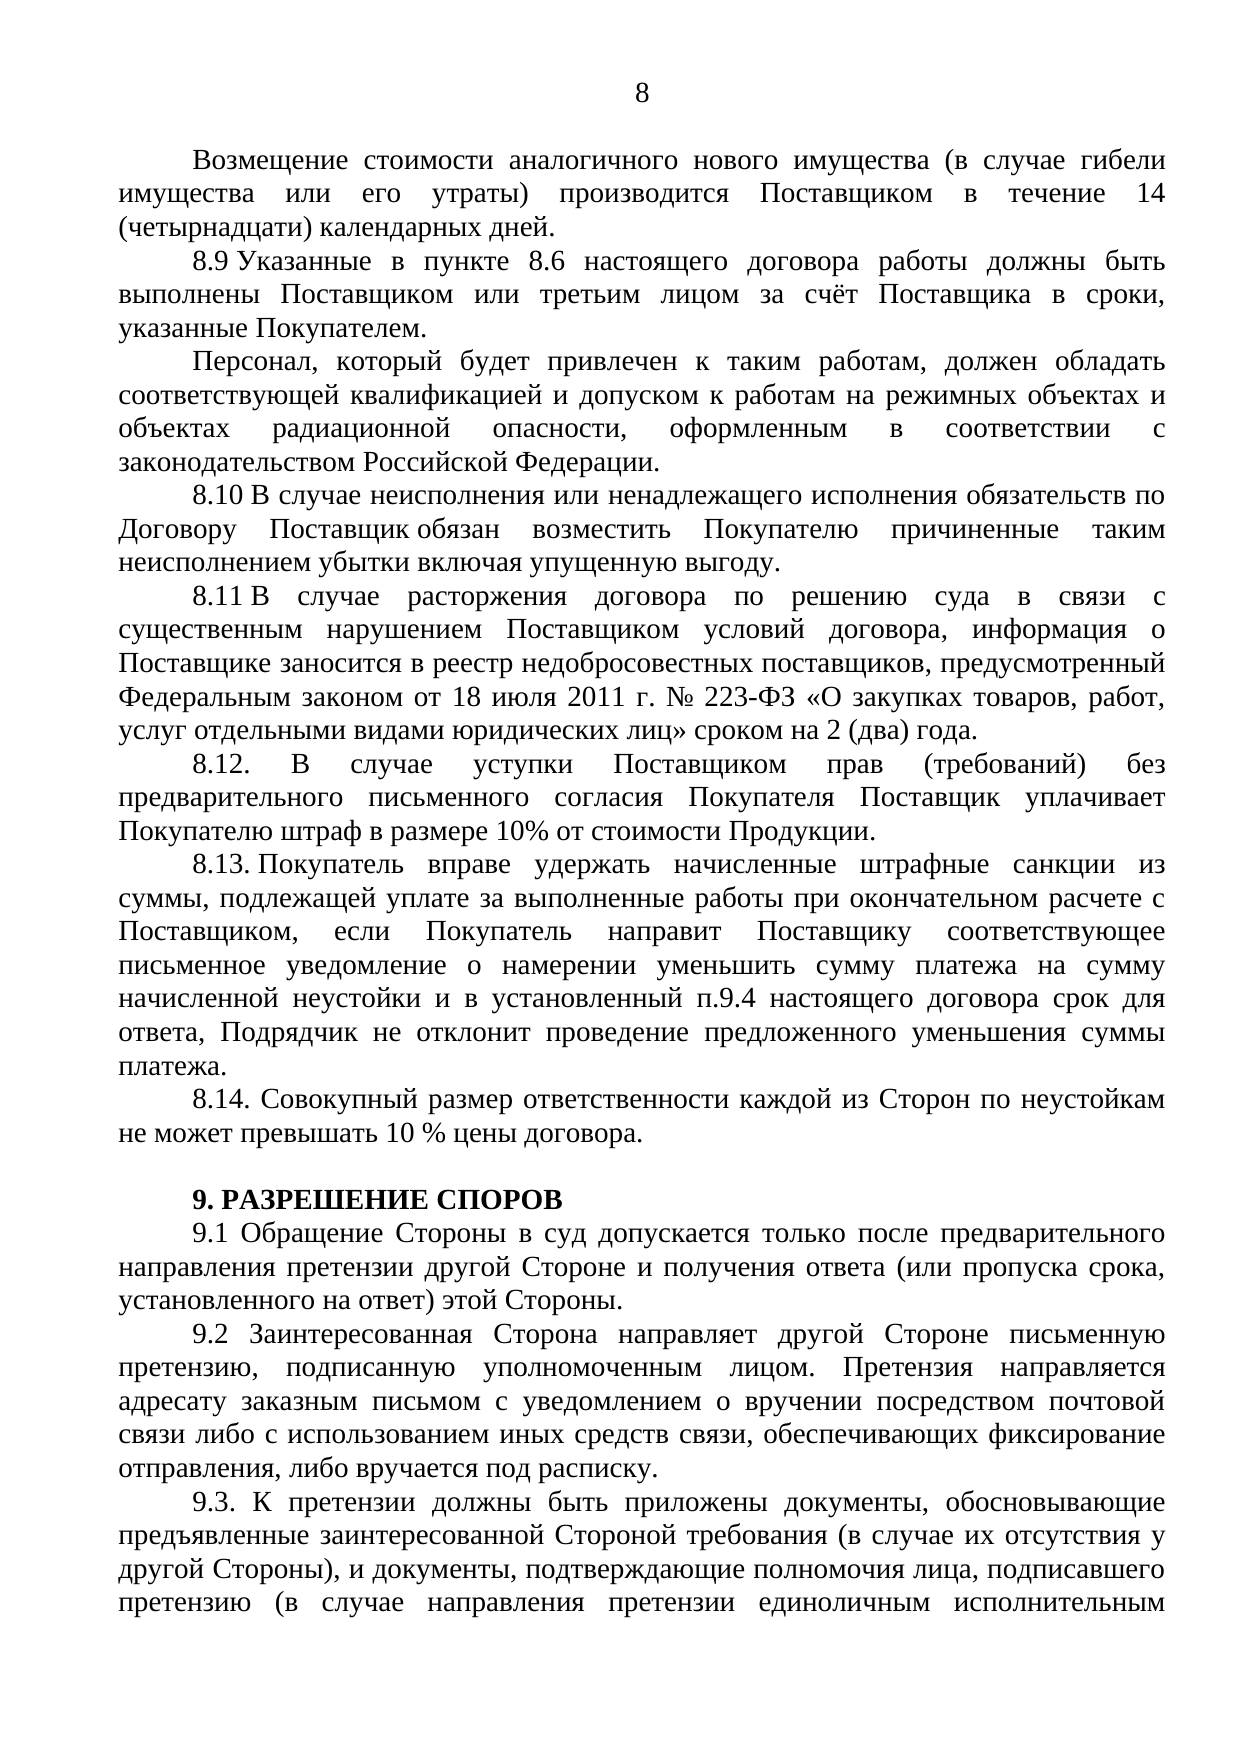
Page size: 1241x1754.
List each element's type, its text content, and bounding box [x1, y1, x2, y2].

text Возмещение стоимости аналогичного нового имущества (в случае гибели имущества или его утраты) производится Поставщиком в течение 14 (четырнадцати) календарных дней. [118, 142, 1166, 243]
text 8.14. Совокупный размер ответственности каждой из Сторон по неустойкам не может превышать 10 % цены договора. [118, 1081, 1166, 1148]
text 9.1 Обращение Стороны в суд допускается только после предварительного направления претензии другой Стороне и получения ответа (или пропуска срока, установленного на ответ) этой Стороны. [118, 1215, 1166, 1316]
text Персонал, который будет привлечен к таким работам, должен обладать соответствующей квалификацией и допуском к работам на режимных объектах и объектах радиационной опасности, оформленным в соответствии с законодательством Российской Федерации. [118, 343, 1166, 477]
text 8.12. В случае уступки Поставщиком прав (требований) без предварительного письменного согласия Покупателя Поставщик уплачивает Покупателю штраф в размере 10% от стоимости Продукции. [118, 746, 1166, 846]
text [118, 1484, 1166, 1618]
text 8.13. Покупатель вправе удержать начисленные штрафные санкции из суммы, подлежащей уплате за выполненные работы при окончательном расчете с Поставщиком, если Покупатель направит Поставщику соответствующее письменное уведомление о намерении уменьшить сумму платежа на сумму начисленной неустойки и в установленный п.9.4 настоящего договора срок для ответа, Подрядчик не отклонит проведение предложенного уменьшения суммы платежа. [118, 846, 1166, 1081]
text 9. РАЗРЕШЕНИЕ СПОРОВ [118, 1182, 1166, 1215]
text 8.10 В случае неисполнения или ненадлежащего исполнения обязательств по Договору Поставщик обязан возместить Покупателю причиненные таким неисполнением убытки включая упущенную выгоду. [118, 477, 1166, 578]
text 8.11 В случае расторжения договора по решению суда в связи с существенным нарушением Поставщиком условий договора, информация о Поставщике заносится в реестр недобросовестных поставщиков, предусмотренный Федеральным законом от 18 июля 2011 г. № 223-ФЗ «О закупках товаров, работ, услуг отдельными видами юридических лиц» сроком на 2 (два) года. [118, 578, 1166, 746]
text 9.2 Заинтересованная Сторона направляет другой Стороне письменную претензию, подписанную уполномоченным лицом. Претензия направляется адресату заказным письмом с уведомлением о вручении посредством почтовой связи либо с использованием иных средств связи, обеспечивающих фиксирование отправления, либо вручается под расписку. [118, 1316, 1166, 1484]
text 8.9 Указанные в пункте 8.6 настоящего договора работы должны быть выполнены Поставщиком или третьим лицом за счёт Поставщика в сроки, указанные Покупателем. [118, 243, 1166, 343]
